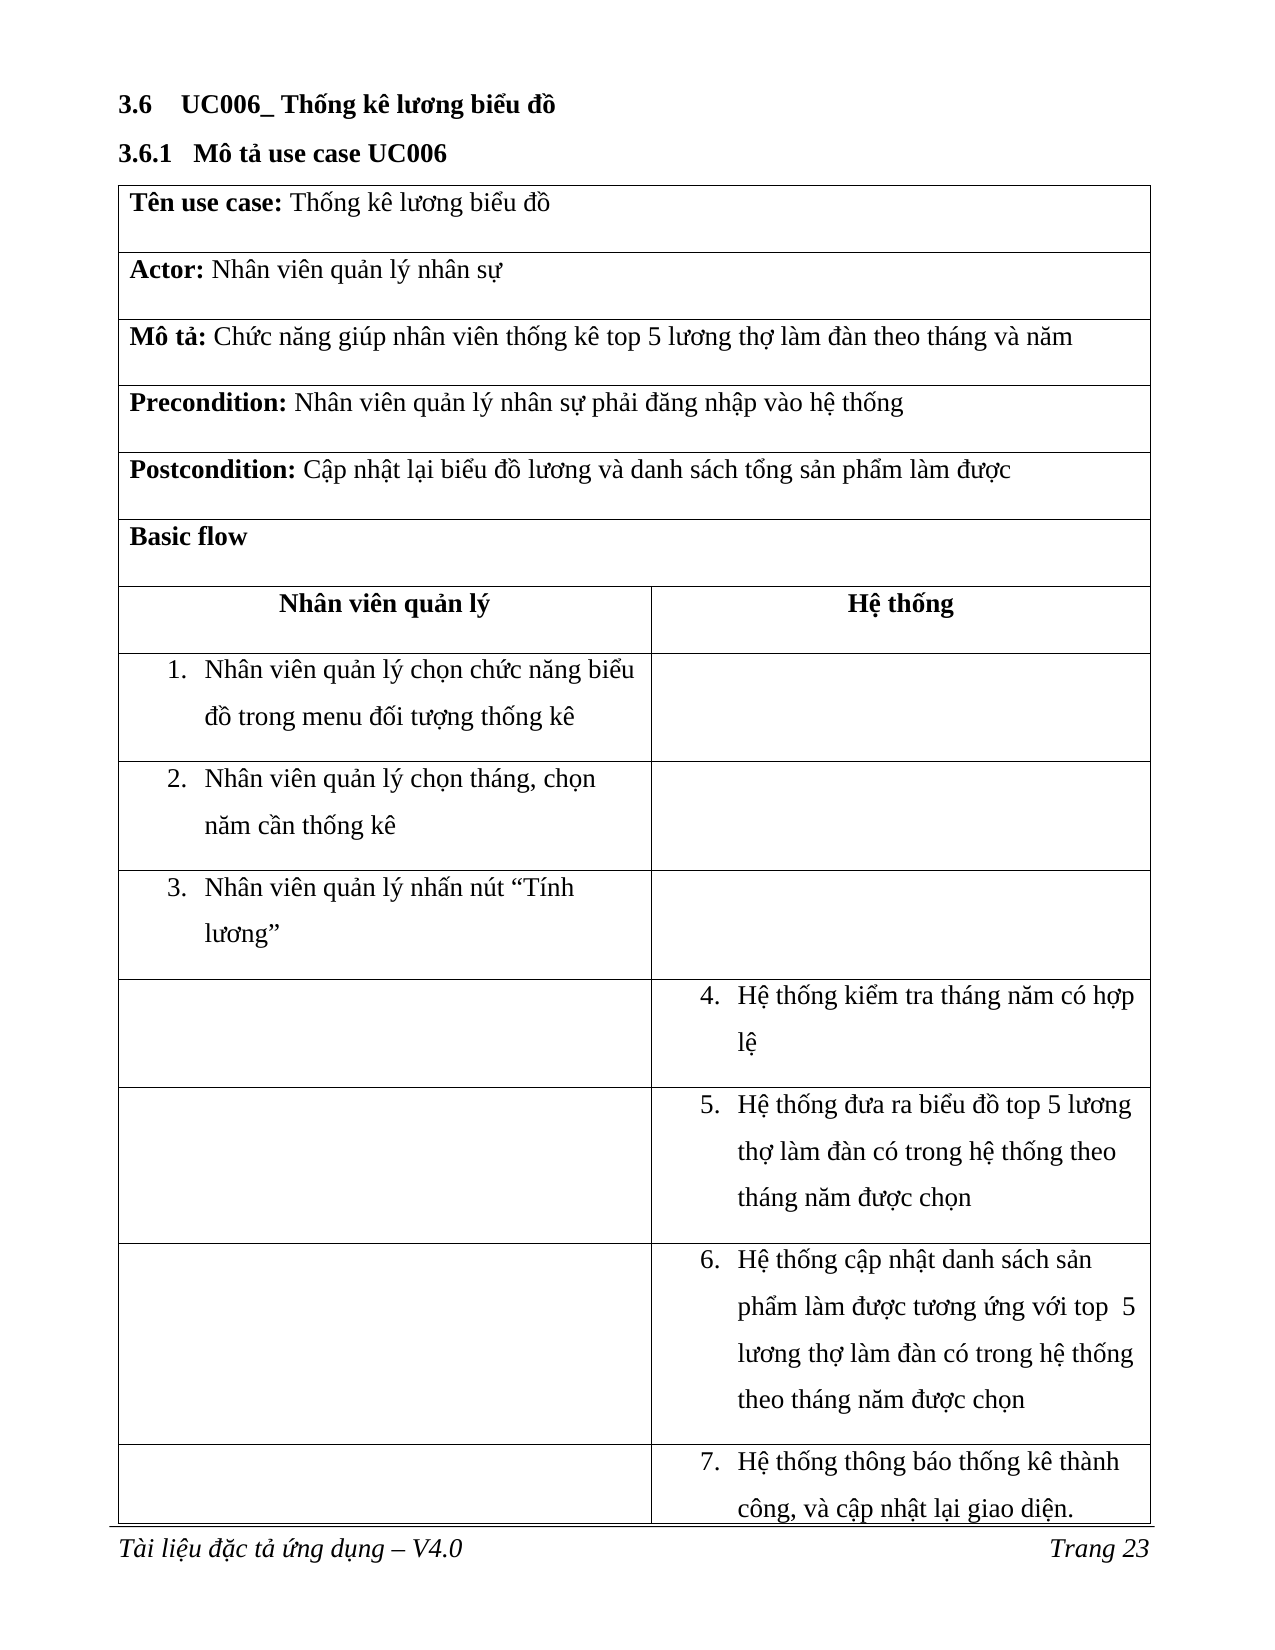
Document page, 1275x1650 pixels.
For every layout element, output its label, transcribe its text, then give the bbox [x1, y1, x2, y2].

table_cell [652, 871, 1150, 978]
table_cell [119, 1088, 651, 1242]
table_cell Postcondition: Cập nhật lại biểu đồ lương và danh sách tổng sản phẩm làm được [119, 453, 1150, 519]
table_cell Hệ thống đưa ra biểu đồ top 5 lương thợ làm đàn có trong hệ thống theo tháng năm được chọn [652, 1088, 1150, 1242]
table_cell Nhân viên quản lý chọn chức năng biểu đồ trong menu đối tượng thống kê [119, 654, 651, 761]
table_cell [119, 980, 651, 1087]
table_cell [652, 762, 1150, 870]
table_cell Hệ thống thông báo thống kê thành công, và cập nhật lại giao diện. [652, 1445, 1150, 1523]
table_cell Hệ thống cập nhật danh sách sản phẩm làm được tương ứng với top 5 lương thợ làm đàn có trong hệ thống theo tháng năm được chọn [652, 1244, 1150, 1444]
table_cell Hệ thống kiểm tra tháng năm có hợp lệ [652, 980, 1150, 1087]
table_cell Nhân viên quản lý nhấn nút “Tính lương” [119, 871, 651, 978]
table_cell Nhân viên quản lý [119, 587, 651, 652]
table_cell [652, 654, 1150, 761]
table_cell Nhân viên quản lý chọn tháng, chọn năm cần thống kê [119, 762, 651, 870]
table_cell Basic flow [119, 520, 1150, 586]
subtitle UC006_ Thống kê lương biểu đồ [118, 89, 1186, 120]
table_cell [119, 1445, 651, 1523]
table_cell [119, 1244, 651, 1444]
subtitle Mô tả use case UC006 [118, 137, 1186, 168]
table_cell Hệ thống [652, 587, 1150, 652]
table_header Tên use case: Thống kê lương biểu đồ [119, 186, 1150, 252]
table_cell Actor: Nhân viên quản lý nhân sự [119, 253, 1150, 319]
table_cell Mô tả: Chức năng giúp nhân viên thống kê top 5 lương thợ làm đàn theo tháng và năm [119, 320, 1150, 385]
table_cell Precondition: Nhân viên quản lý nhân sự phải đăng nhập vào hệ thống [119, 386, 1150, 452]
